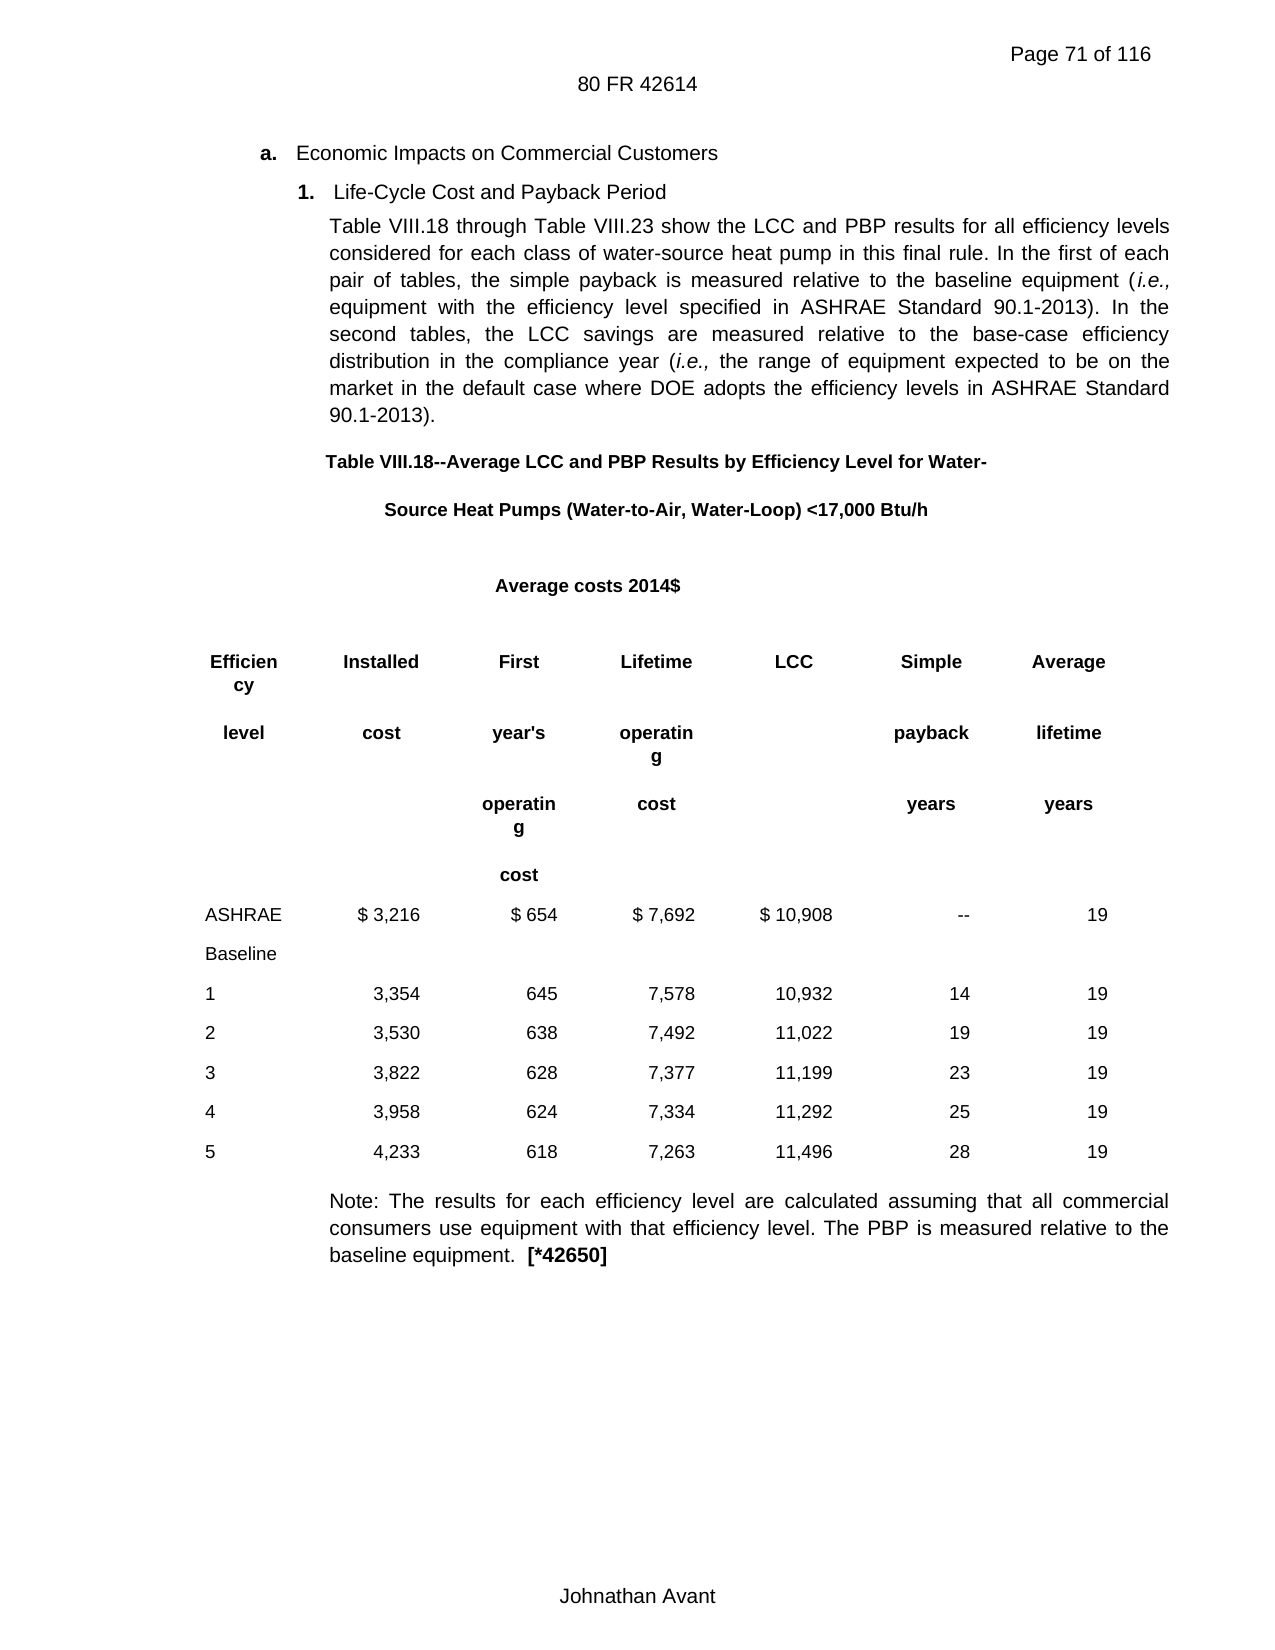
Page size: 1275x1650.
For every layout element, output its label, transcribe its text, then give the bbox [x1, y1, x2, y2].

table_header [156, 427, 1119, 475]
list Life-Cycle Cost and Payback Period [292, 177, 1171, 204]
list Economic Impacts on Commercial Customers [254, 137, 1171, 164]
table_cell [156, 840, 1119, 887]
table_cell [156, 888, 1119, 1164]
text Note: The results for each efficiency level are calculated assuming that all commercial consumers use equipment with that efficiency level. The PBP is measured relative to the baseline equipment. [*42650] [329, 1185, 1171, 1267]
text Table VIII.18 through Table VIII.23 show the LCC and PBP results for all efficiency levels considered for each class of water-source heat pump in this final rule. In the first of each pair of tables, the simple payback is measured relative to the baseline equipment (i.e., equipment with the efficiency level specified in ASHRAE Standard 90.1-2013). In the second tables, the LCC savings are measured relative to the base-case efficiency distribution in the compliance year (i.e., the range of equipment expected to be on the market in the default case where DOE adopts the efficiency levels in ASHRAE Standard 90.1-2013). [329, 210, 1171, 427]
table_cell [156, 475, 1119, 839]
